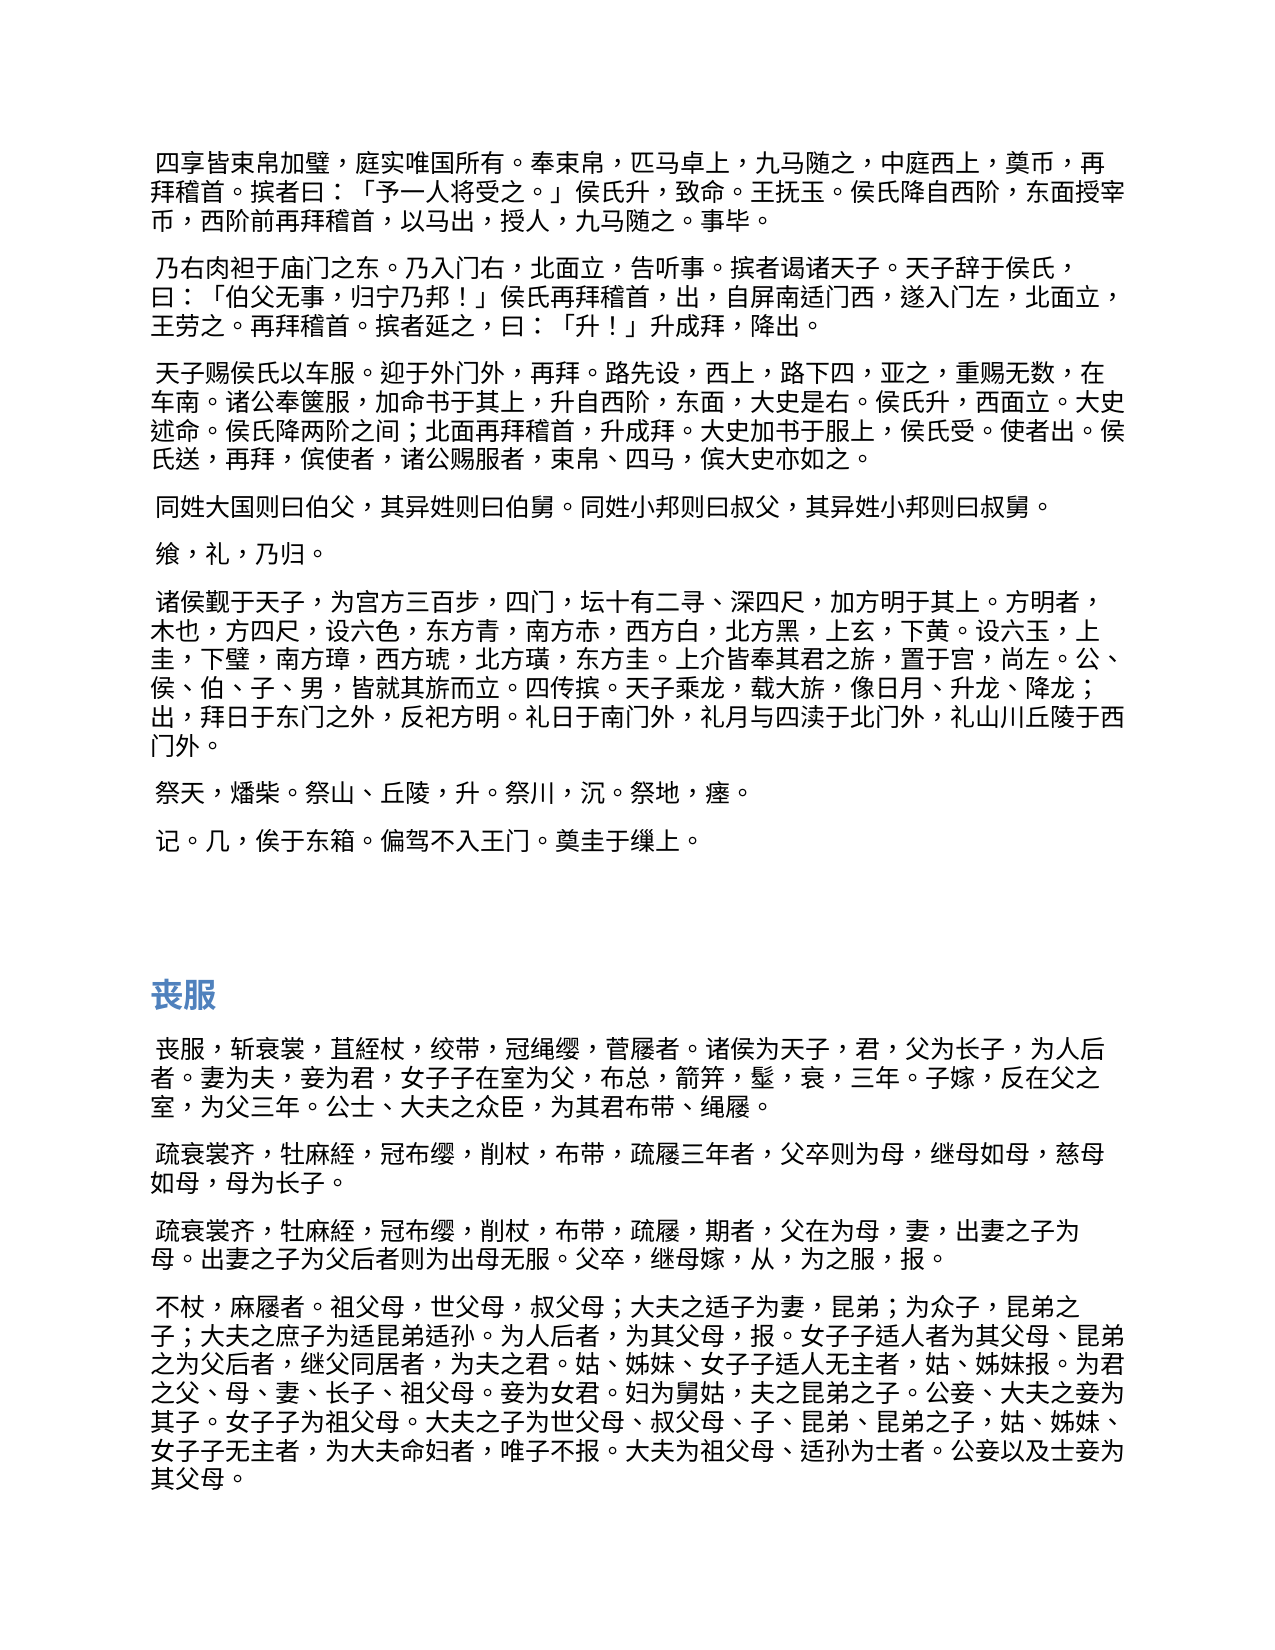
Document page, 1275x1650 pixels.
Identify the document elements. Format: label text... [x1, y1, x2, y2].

text 疏衰裳齐，牡麻絰，冠布缨，削杖，布带，疏屦，期者，父在为母，妻，出妻之子为母。出妻之子为父后者则为出母无服。父卒，继母嫁，从，为之服，报。 [150, 1217, 1125, 1275]
subtitle 丧服 [150, 972, 1125, 1017]
text 天子赐侯氏以车服。迎于外门外，再拜。路先设，西上，路下四，亚之，重赐无数，在车南。诸公奉箧服，加命书于其上，升自西阶，东面，大史是右。侯氏升，西面立。大史述命。侯氏降两阶之间；北面再拜稽首，升成拜。大史加书于服上，侯氏受。使者出。侯氏送，再拜，傧使者，诸公赐服者，束帛、四马，傧大史亦如之。 [150, 360, 1125, 475]
text 祭天，燔柴。祭山、丘陵，升。祭川，沉。祭地，瘗。 [150, 780, 1125, 809]
text 疏衰裳齐，牡麻絰，冠布缨，削杖，布带，疏屦三年者，父卒则为母，继母如母，慈母如母，母为长子。 [150, 1141, 1125, 1199]
text 丧服，斩衰裳，苴絰杖，绞带，冠绳缨，菅屦者。诸侯为天子，君，父为长子，为人后者。妻为夫，妾为君，女子子在室为父，布总，箭笄，髽，衰，三年。子嫁，反在父之室，为父三年。公士、大夫之众臣，为其君布带、绳屦。 [150, 1036, 1125, 1122]
text 四享皆束帛加璧，庭实唯国所有。奉束帛，匹马卓上，九马随之，中庭西上，奠币，再拜稽首。摈者曰：「予一人将受之。」侯氏升，致命。王抚玉。侯氏降自西阶，东面授宰币，西阶前再拜稽首，以马出，授人，九马随之。事毕。 [150, 150, 1125, 236]
text 飨，礼，乃归。 [150, 541, 1125, 570]
text 乃右肉袒于庙门之东。乃入门右，北面立，告听事。摈者谒诸天子。天子辞于侯氏，曰：「伯父无事，归宁乃邦！」侯氏再拜稽首，出，自屏南适门西，遂入门左，北面立，王劳之。再拜稽首。摈者延之，曰：「升！」升成拜，降出。 [150, 255, 1125, 341]
text 记。几，俟于东箱。偏驾不入王门。奠圭于缫上。 [150, 827, 1125, 856]
text 同姓大国则曰伯父，其异姓则曰伯舅。同姓小邦则曰叔父，其异姓小邦则曰叔舅。 [150, 494, 1125, 522]
text 不杖，麻屦者。祖父母，世父母，叔父母；大夫之适子为妻，昆弟；为众子，昆弟之子；大夫之庶子为适昆弟适孙。为人后者，为其父母，报。女子子适人者为其父母、昆弟之为父后者，继父同居者，为夫之君。姑、姊妹、女子子适人无主者，姑、姊妹报。为君之父、母、妻、长子、祖父母。妾为女君。妇为舅姑，夫之昆弟之子。公妾、大夫之妾为其子。女子子为祖父母。大夫之子为世父母、叔父母、子、昆弟、昆弟之子，姑、姊妹、女子子无主者，为大夫命妇者，唯子不报。大夫为祖父母、适孙为士者。公妾以及士妾为其父母。 [150, 1294, 1125, 1495]
text 诸侯觐于天子，为宫方三百步，四门，坛十有二寻、深四尺，加方明于其上。方明者，木也，方四尺，设六色，东方青，南方赤，西方白，北方黑，上玄，下黄。设六玉，上圭，下璧，南方璋，西方琥，北方璜，东方圭。上介皆奉其君之旂，置于宫，尚左。公、侯、伯、子、男，皆就其旂而立。四传摈。天子乘龙，载大旂，像日月、升龙、降龙；出，拜日于东门之外，反祀方明。礼日于南门外，礼月与四渎于北门外，礼山川丘陵于西门外。 [150, 589, 1125, 761]
